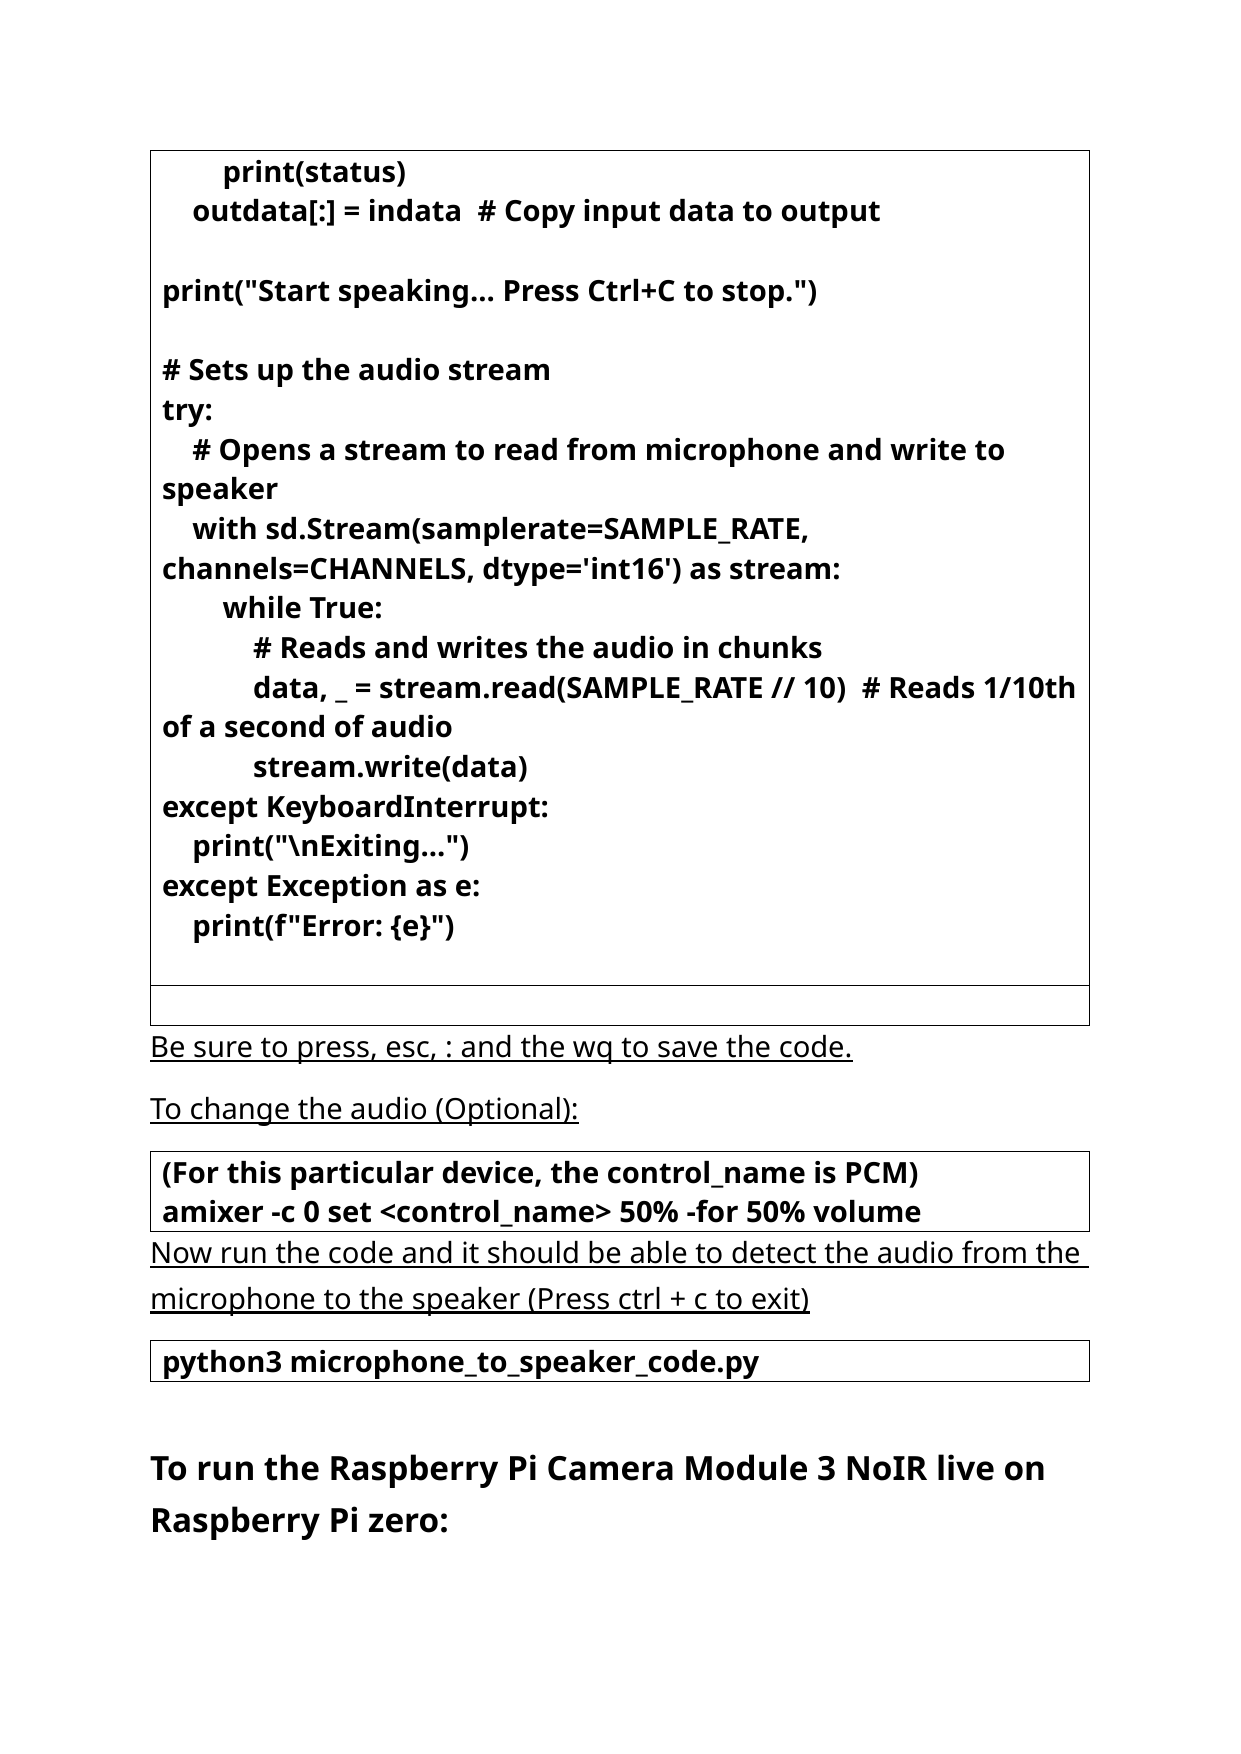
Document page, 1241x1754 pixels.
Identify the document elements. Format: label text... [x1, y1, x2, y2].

text Be sure to press, esc, : and the wq to save the code. [150, 1026, 1090, 1066]
table_header python3 microphone_to_speaker_code.py [151, 1341, 1089, 1381]
text To run the Raspberry Pi Camera Module 3 NoIR live on Raspberry Pi zero: [150, 1444, 1090, 1542]
table_cell [151, 986, 1089, 1025]
text To change the audio (Optional): [150, 1088, 1090, 1128]
table_header (For this particular device, the control_name is PCM) amixer -c 0 set <control_name> 50% -for 50% volume [151, 1152, 1089, 1231]
text Now run the code and it should be able to detect the audio from the microphone to the speaker (Press ctrl + c to exit) [150, 1232, 1090, 1318]
